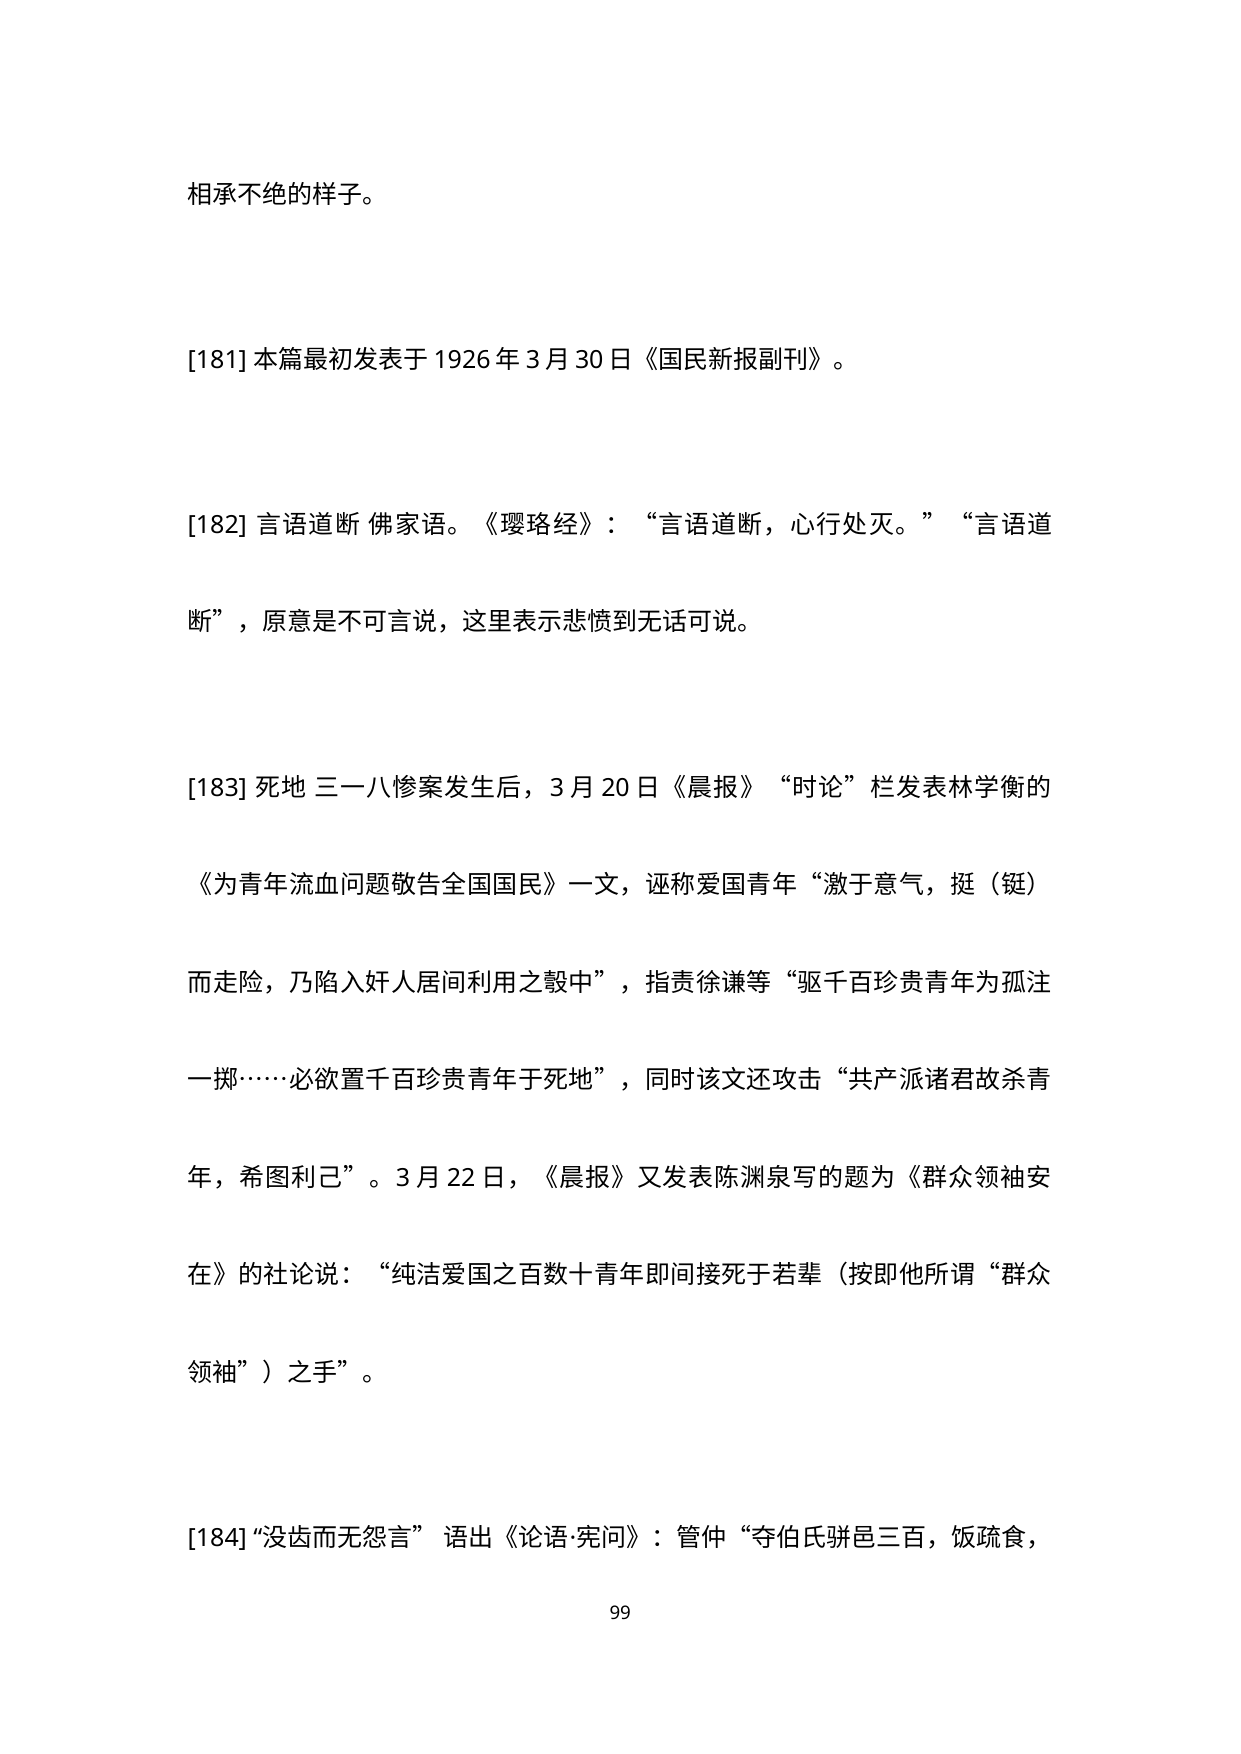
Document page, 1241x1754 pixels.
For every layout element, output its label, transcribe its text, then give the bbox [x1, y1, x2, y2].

text [183] 死地 三一八惨案发生后，3月20日《晨报》“时论”栏发表林学衡的《为青年流血问题敬告全国国民》一文，诬称爱国青年“激于意气，挺（铤）而走险，乃陷入奸人居间利用之彀中”，指责徐谦等“驱千百珍贵青年为孤注一掷……必欲置千百珍贵青年于死地”，同时该文还攻击“共产派诸君故杀青年，希图利己”。3月22日，《晨报》又发表陈渊泉写的题为《群众领袖安在》的社论说：“纯洁爱国之百数十青年即间接死于若辈（按即他所谓“群众领袖”）之手”。 [187, 753, 1053, 1403]
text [187, 1503, 1053, 1568]
text [181] 本篇最初发表于1926年3月30日《国民新报副刊》。 [187, 325, 1053, 390]
text [182] 言语道断 佛家语。《璎珞经》：“言语道断，心行处灭。”“言语道断”，原意是不可言说，这里表示悲愤到无话可说。 [187, 490, 1053, 652]
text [187, 160, 1053, 225]
